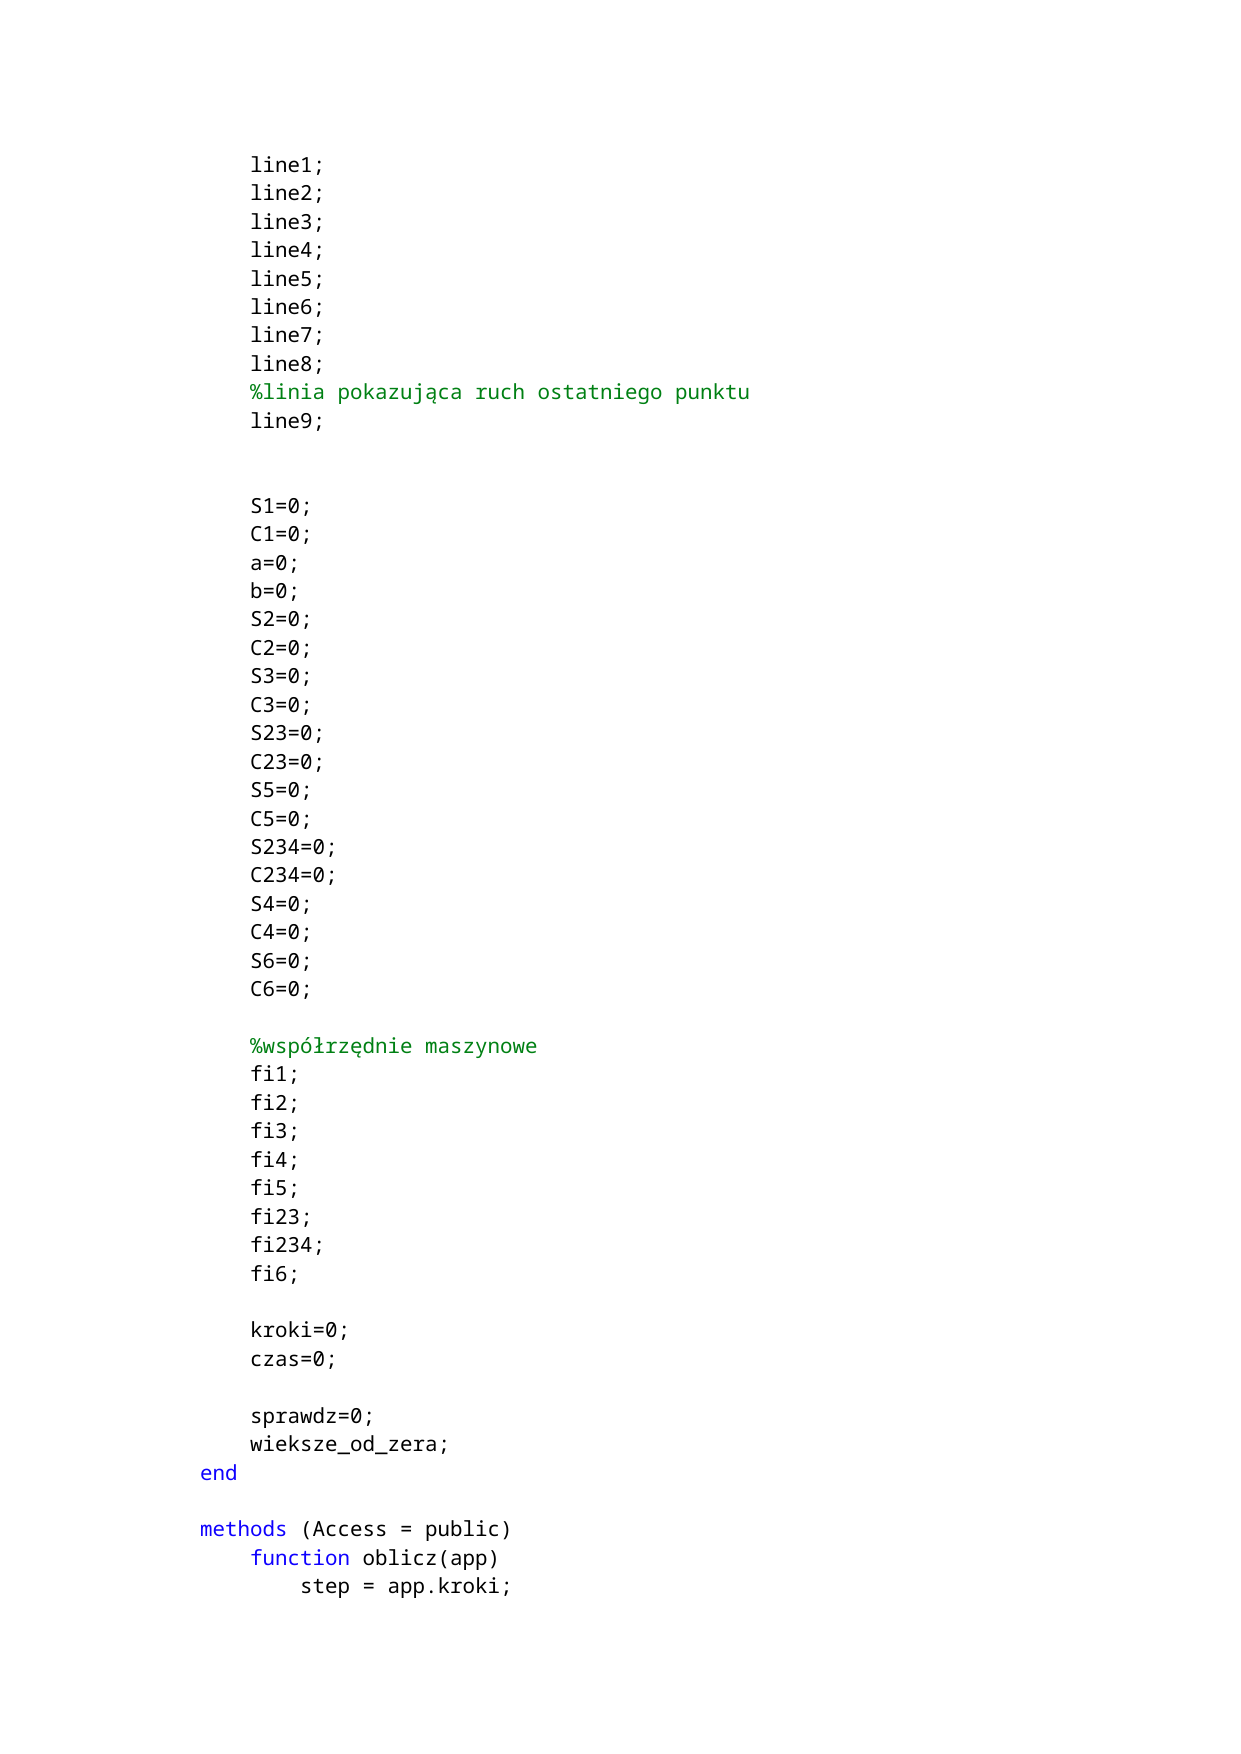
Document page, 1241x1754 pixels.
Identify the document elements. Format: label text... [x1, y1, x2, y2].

text C2=0; [150, 633, 1090, 661]
text S5=0; [150, 775, 1090, 804]
text fi3; [150, 1116, 1090, 1145]
text C234=0; [150, 861, 1090, 889]
text a=0; [150, 548, 1090, 576]
text line9; [150, 406, 1090, 434]
text end [150, 1458, 1090, 1486]
text C23=0; [150, 747, 1090, 775]
text kroki=0; [150, 1316, 1090, 1344]
text C1=0; [150, 519, 1090, 548]
text fi23; [150, 1202, 1090, 1230]
text line7; [150, 321, 1090, 349]
text wieksze_od_zera; [150, 1429, 1090, 1458]
text S1=0; [150, 491, 1090, 519]
text S6=0; [150, 946, 1090, 974]
text line1; [150, 150, 1090, 178]
text S23=0; [150, 718, 1090, 747]
text line5; [150, 264, 1090, 292]
text methods (Access = public) [150, 1514, 1090, 1543]
text fi5; [150, 1173, 1090, 1202]
text S2=0; [150, 604, 1090, 633]
text line3; [150, 207, 1090, 235]
text S4=0; [150, 889, 1090, 917]
text S3=0; [150, 661, 1090, 690]
text function oblicz(app) [150, 1543, 1090, 1571]
text line4; [150, 235, 1090, 264]
text C3=0; [150, 690, 1090, 718]
text %współrzędnie maszynowe [150, 1031, 1090, 1059]
text C5=0; [150, 804, 1090, 832]
text C6=0; [150, 974, 1090, 1003]
text line8; [150, 349, 1090, 377]
text fi4; [150, 1145, 1090, 1173]
text line2; [150, 178, 1090, 207]
text S234=0; [150, 832, 1090, 861]
text sprawdz=0; [150, 1401, 1090, 1429]
text fi6; [150, 1259, 1090, 1287]
text step = app.kroki; [150, 1571, 1090, 1599]
text line6; [150, 292, 1090, 321]
text fi1; [150, 1059, 1090, 1088]
text b=0; [150, 576, 1090, 604]
text C4=0; [150, 917, 1090, 946]
text fi2; [150, 1088, 1090, 1116]
text czas=0; [150, 1344, 1090, 1372]
text %linia pokazująca ruch ostatniego punktu [150, 377, 1090, 406]
text fi234; [150, 1230, 1090, 1259]
